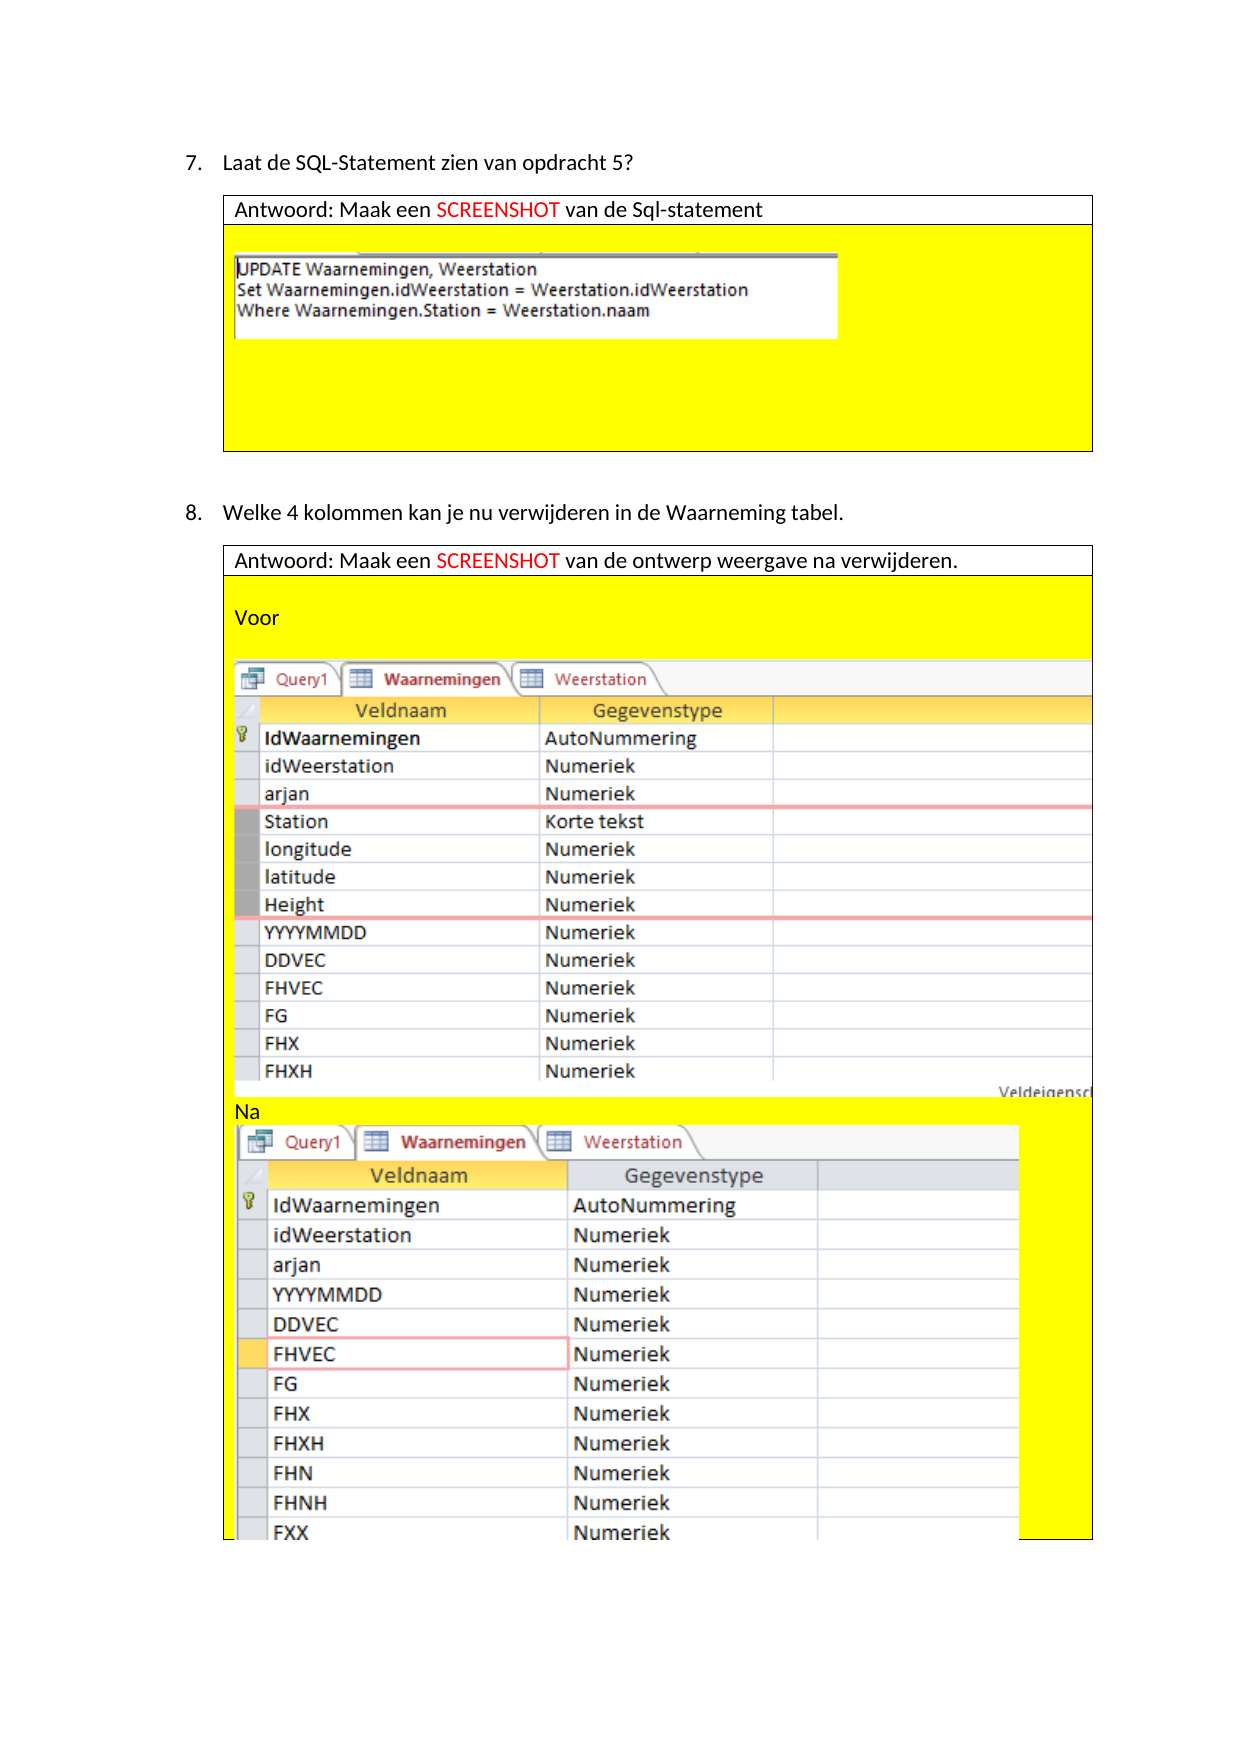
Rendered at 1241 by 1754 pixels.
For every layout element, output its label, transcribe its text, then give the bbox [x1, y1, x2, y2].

list Laat de SQL-Statement zien van opdracht 5? [185, 148, 1093, 176]
list Welke 4 kolommen kan je nu verwijderen in de Waarneming tabel. [185, 498, 1093, 527]
table_header Antwoord: Maak een SCREENSHOT van de ontwerp weergave na verwijderen. [224, 546, 1092, 574]
picture [234, 252, 838, 339]
table_header Antwoord: Maak een SCREENSHOT van de Sql-statement [224, 196, 1092, 223]
table_cell [224, 225, 1092, 451]
picture [234, 1125, 1019, 1540]
picture [234, 659, 1093, 1097]
table_cell Voor Na [224, 576, 1092, 1539]
